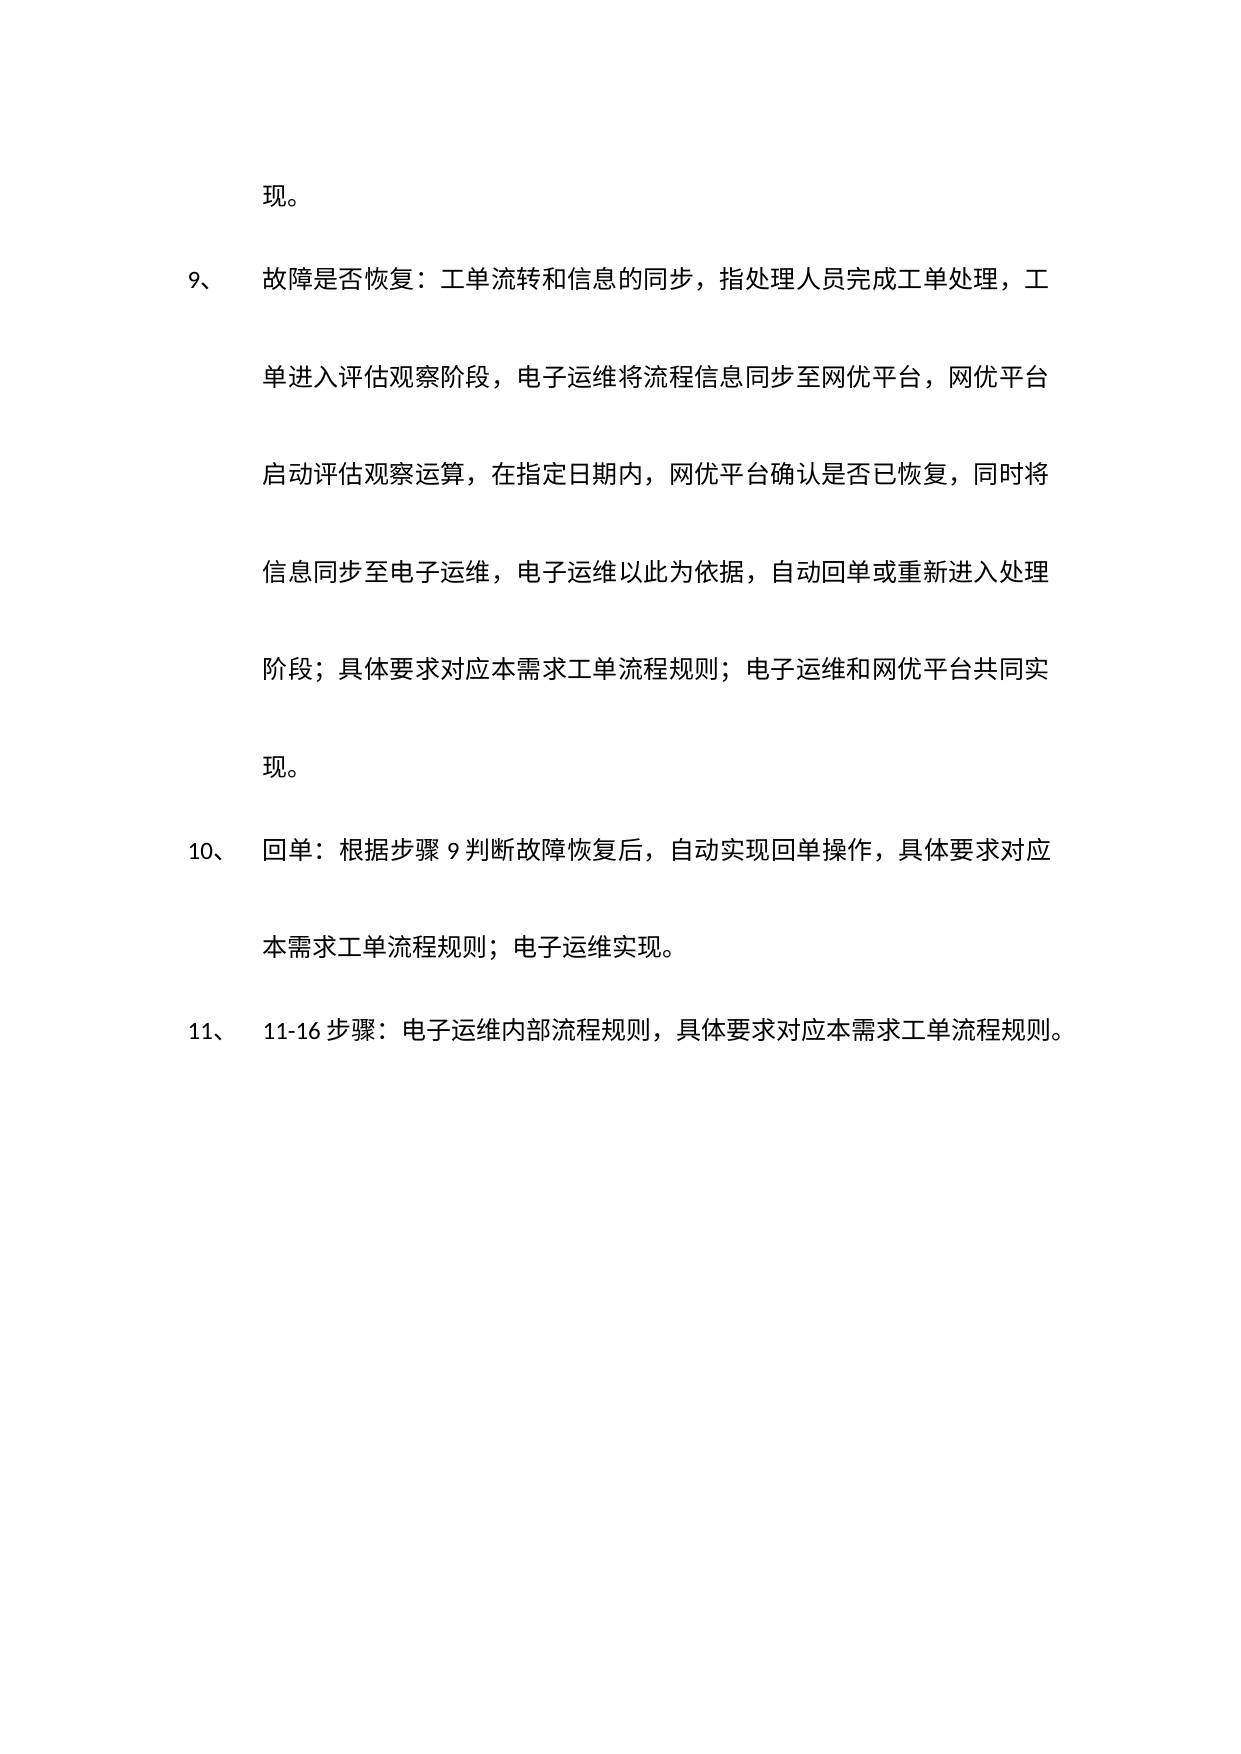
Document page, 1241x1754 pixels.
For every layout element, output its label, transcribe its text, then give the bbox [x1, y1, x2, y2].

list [187, 162, 1053, 227]
list 11-16步骤：电子运维内部流程规则，具体要求对应本需求工单流程规则。 [187, 996, 1053, 1061]
list 回单：根据步骤9判断故障恢复后，自动实现回单操作，具体要求对应本需求工单流程规则；电子运维实现。 [187, 816, 1053, 978]
list 故障是否恢复：工单流转和信息的同步，指处理人员完成工单处理，工单进入评估观察阶段，电子运维将流程信息同步至网优平台，网优平台启动评估观察运算，在指定日期内，网优平台确认是否已恢复，同时将信息同步至电子运维，电子运维以此为依据，自动回单或重新进入处理阶段；具体要求对应本需求工单流程规则；电子运维和网优平台共同实现。 [187, 245, 1053, 798]
